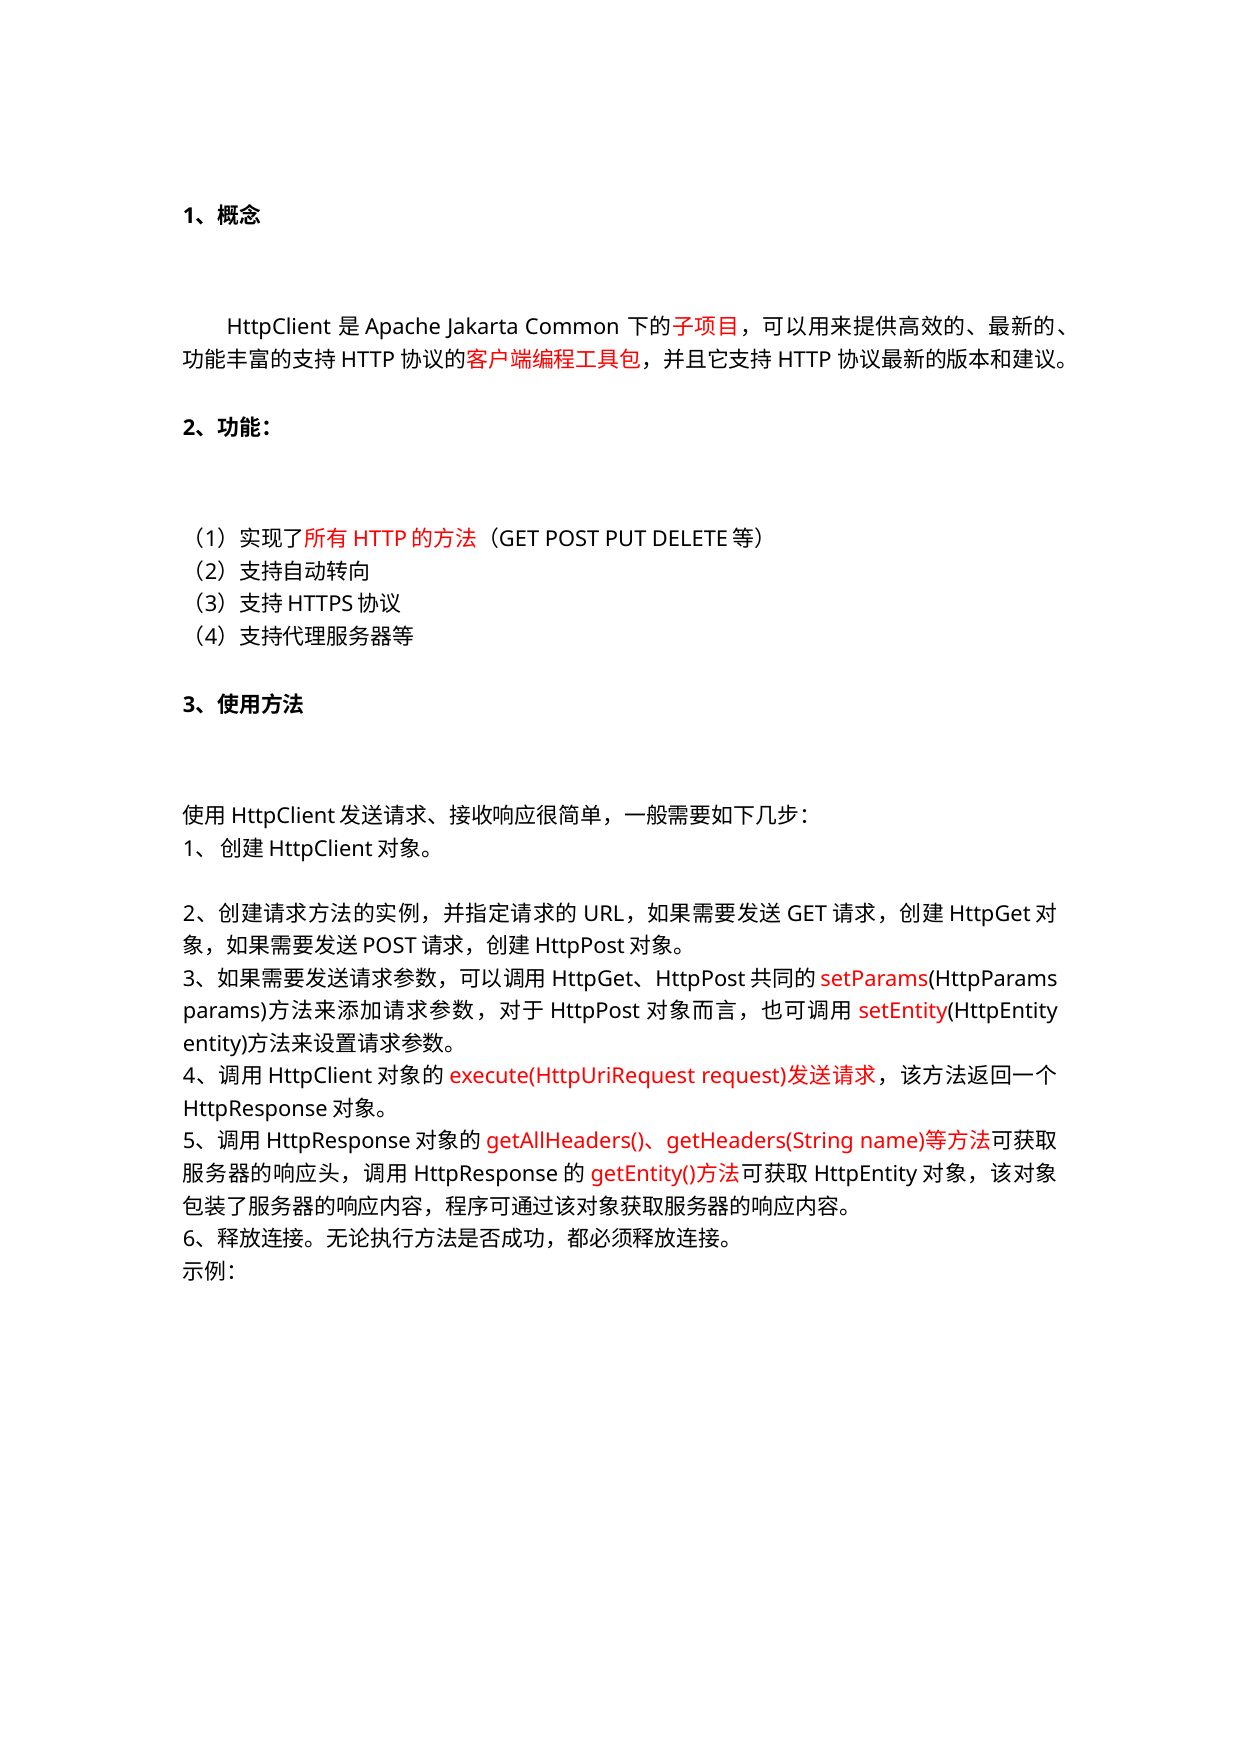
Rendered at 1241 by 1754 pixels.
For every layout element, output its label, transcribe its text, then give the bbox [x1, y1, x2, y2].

text 4、调用HttpClient对象的execute(HttpUriRequest request)发送请求，该方法返回一个HttpResponse对象。 [183, 1058, 1058, 1123]
text 2、创建请求方法的实例，并指定请求的URL，如果需要发送GET请求，创建HttpGet对象，如果需要发送POST请求，创建HttpPost对象。 [183, 896, 1058, 961]
text 6、释放连接。无论执行方法是否成功，都必须释放连接。 [183, 1221, 1058, 1253]
text （4）支持代理服务器等 [183, 619, 1058, 651]
subtitle 2、功能： [183, 409, 1058, 442]
list 创建HttpClient对象。 [183, 831, 1058, 863]
text 示例： [183, 1253, 1058, 1286]
subtitle 1、概念 [183, 197, 1058, 230]
text 5、调用HttpResponse对象的getAllHeaders()、getHeaders(String name)等方法可获取服务器的响应头，调用HttpResponse的getEntity()方法可获取HttpEntity对象，该对象包装了服务器的响应内容，程序可通过该对象获取服务器的响应内容。 [183, 1123, 1058, 1221]
text （1）实现了所有HTTP的方法（GET POST PUT DELETE等） [183, 521, 1058, 554]
text 使用HttpClient发送请求、接收响应很简单，一般需要如下几步： [183, 798, 1058, 831]
text （3）支持HTTPS协议 [183, 586, 1058, 619]
text HttpClient 是Apache Jakarta Common 下的子项目，可以用来提供高效的、最新的、功能丰富的支持 HTTP 协议的客户端编程工具包，并且它支持 HTTP 协议最新的版本和建议。 [183, 309, 1058, 374]
subtitle 3、使用方法 [183, 687, 1058, 719]
text （2）支持自动转向 [183, 554, 1058, 586]
text 3、如果需要发送请求参数，可以调用HttpGet、HttpPost共同的setParams(HttpParams params)方法来添加请求参数，对于HttpPost对象而言，也可调用setEntity(HttpEntity entity)方法来设置请求参数。 [183, 961, 1058, 1058]
